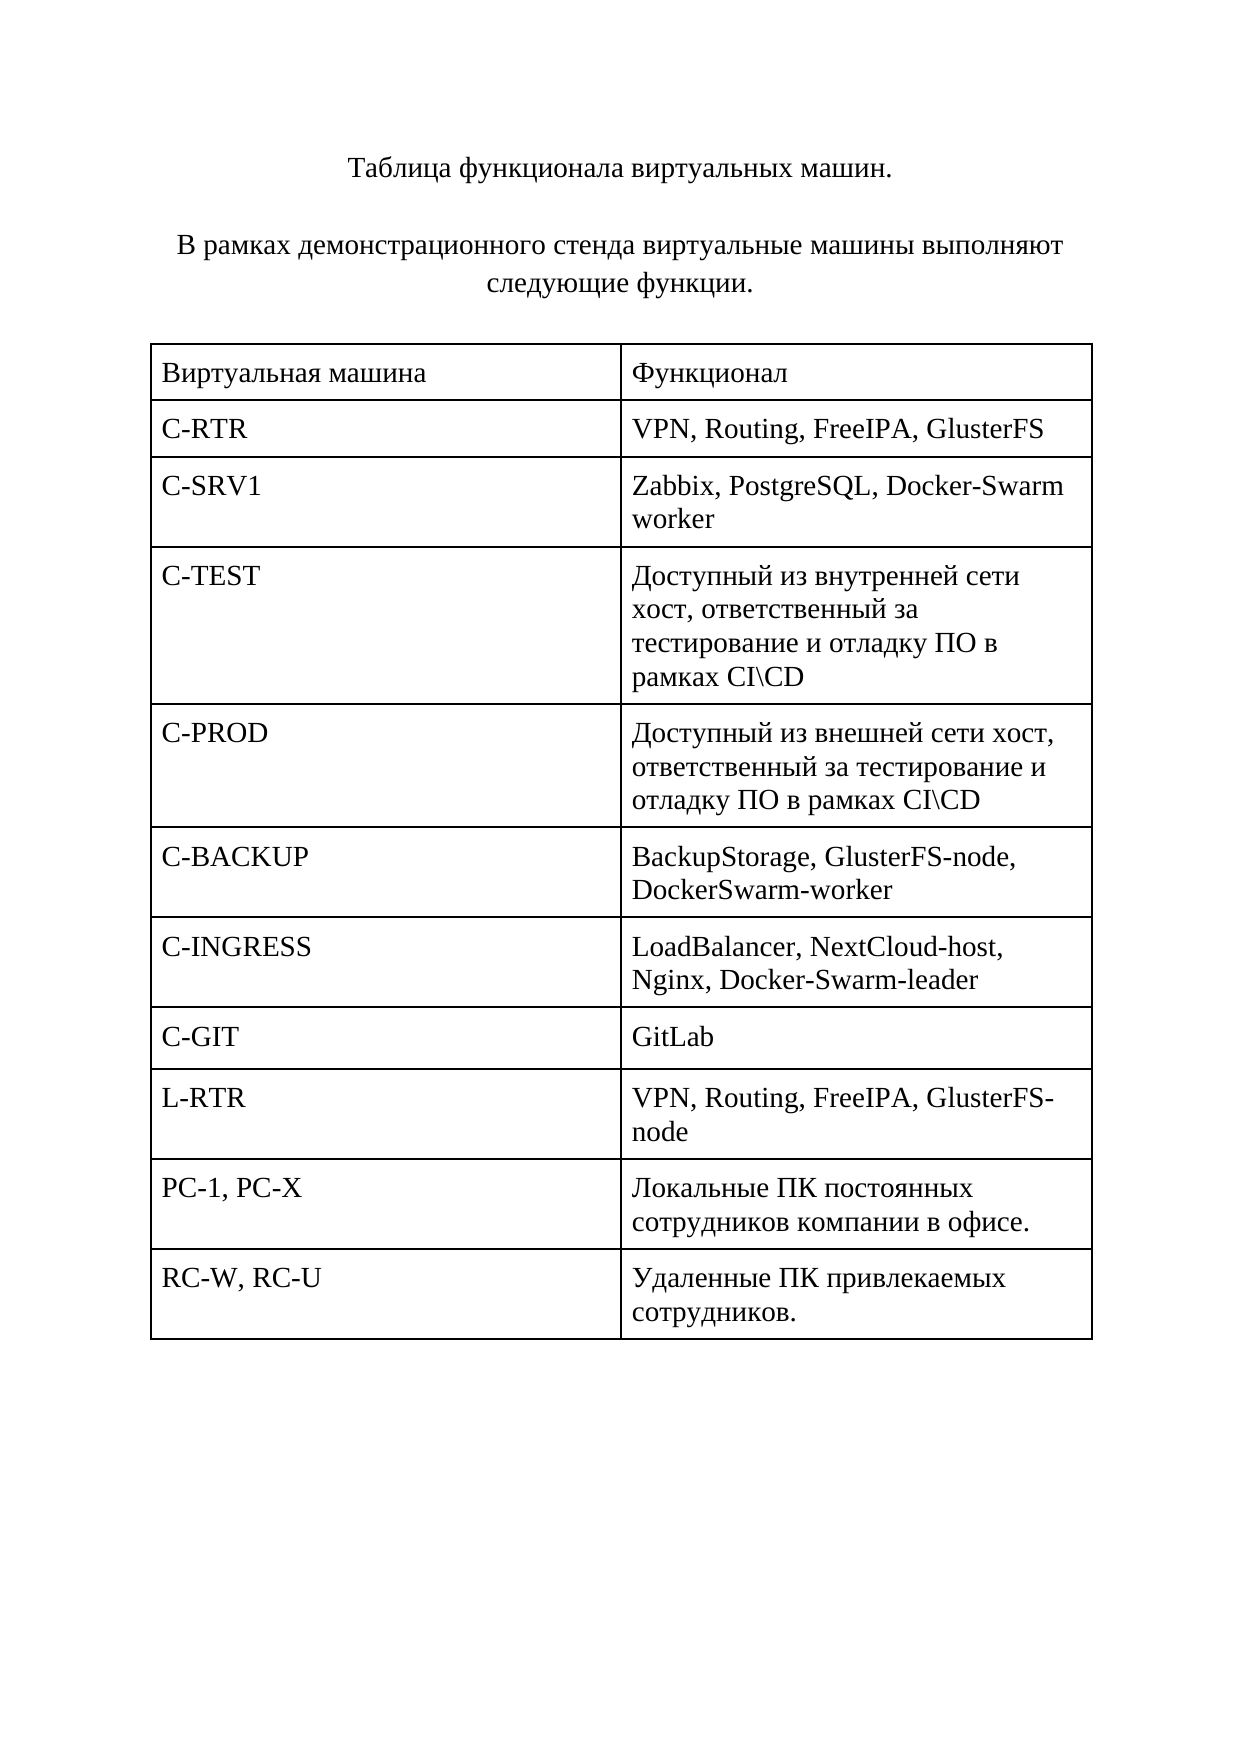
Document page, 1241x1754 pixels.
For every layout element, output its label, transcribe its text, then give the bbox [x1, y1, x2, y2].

table_cell C-SRV1 [152, 458, 620, 546]
table_cell C-GIT [152, 1008, 620, 1068]
table_cell BackupStorage, GlusterFS-node, DockerSwarm-worker [622, 828, 1091, 916]
table_cell L-RTR [152, 1070, 620, 1158]
table_cell Zabbix, PostgreSQL, Docker-Swarm worker [622, 458, 1091, 546]
table_cell Доступный из внешней сети хост, ответственный за тестирование и отладку ПО в рамках CI\CD [622, 705, 1091, 826]
table_header Виртуальная машина [152, 345, 620, 399]
table_cell PC-1, PC-X [152, 1160, 620, 1248]
text В рамках демонстрационного стенда виртуальные машины выполняют следующие функции. [150, 227, 1090, 299]
table_cell С-BACKUP [152, 828, 620, 916]
table_cell C-INGRESS [152, 918, 620, 1006]
table_cell GitLab [622, 1008, 1091, 1068]
table_cell RC-W, RC-U [152, 1250, 620, 1338]
table_cell Доступный из внутренней сети хост, ответственный за тестирование и отладку ПО в рамках CI\CD [622, 548, 1091, 703]
table_cell LoadBalancer, NextCloud-host, Nginx, Docker-Swarm-leader [622, 918, 1091, 1006]
table_cell VPN, Routing, FreeIPA, GlusterFS [622, 401, 1091, 456]
table_cell VPN, Routing, FreeIPA, GlusterFS-node [622, 1070, 1091, 1158]
table_cell C-TEST [152, 548, 620, 703]
table_cell Удаленные ПК привлекаемых сотрудников. [622, 1250, 1091, 1338]
subtitle Таблица функционала виртуальных машин. [150, 150, 1090, 183]
table_cell C-RTR [152, 401, 620, 456]
table_header Функционал [622, 345, 1091, 399]
table_cell Локальные ПК постоянных сотрудников компании в офисе. [622, 1160, 1091, 1248]
table_cell C-PROD [152, 705, 620, 826]
